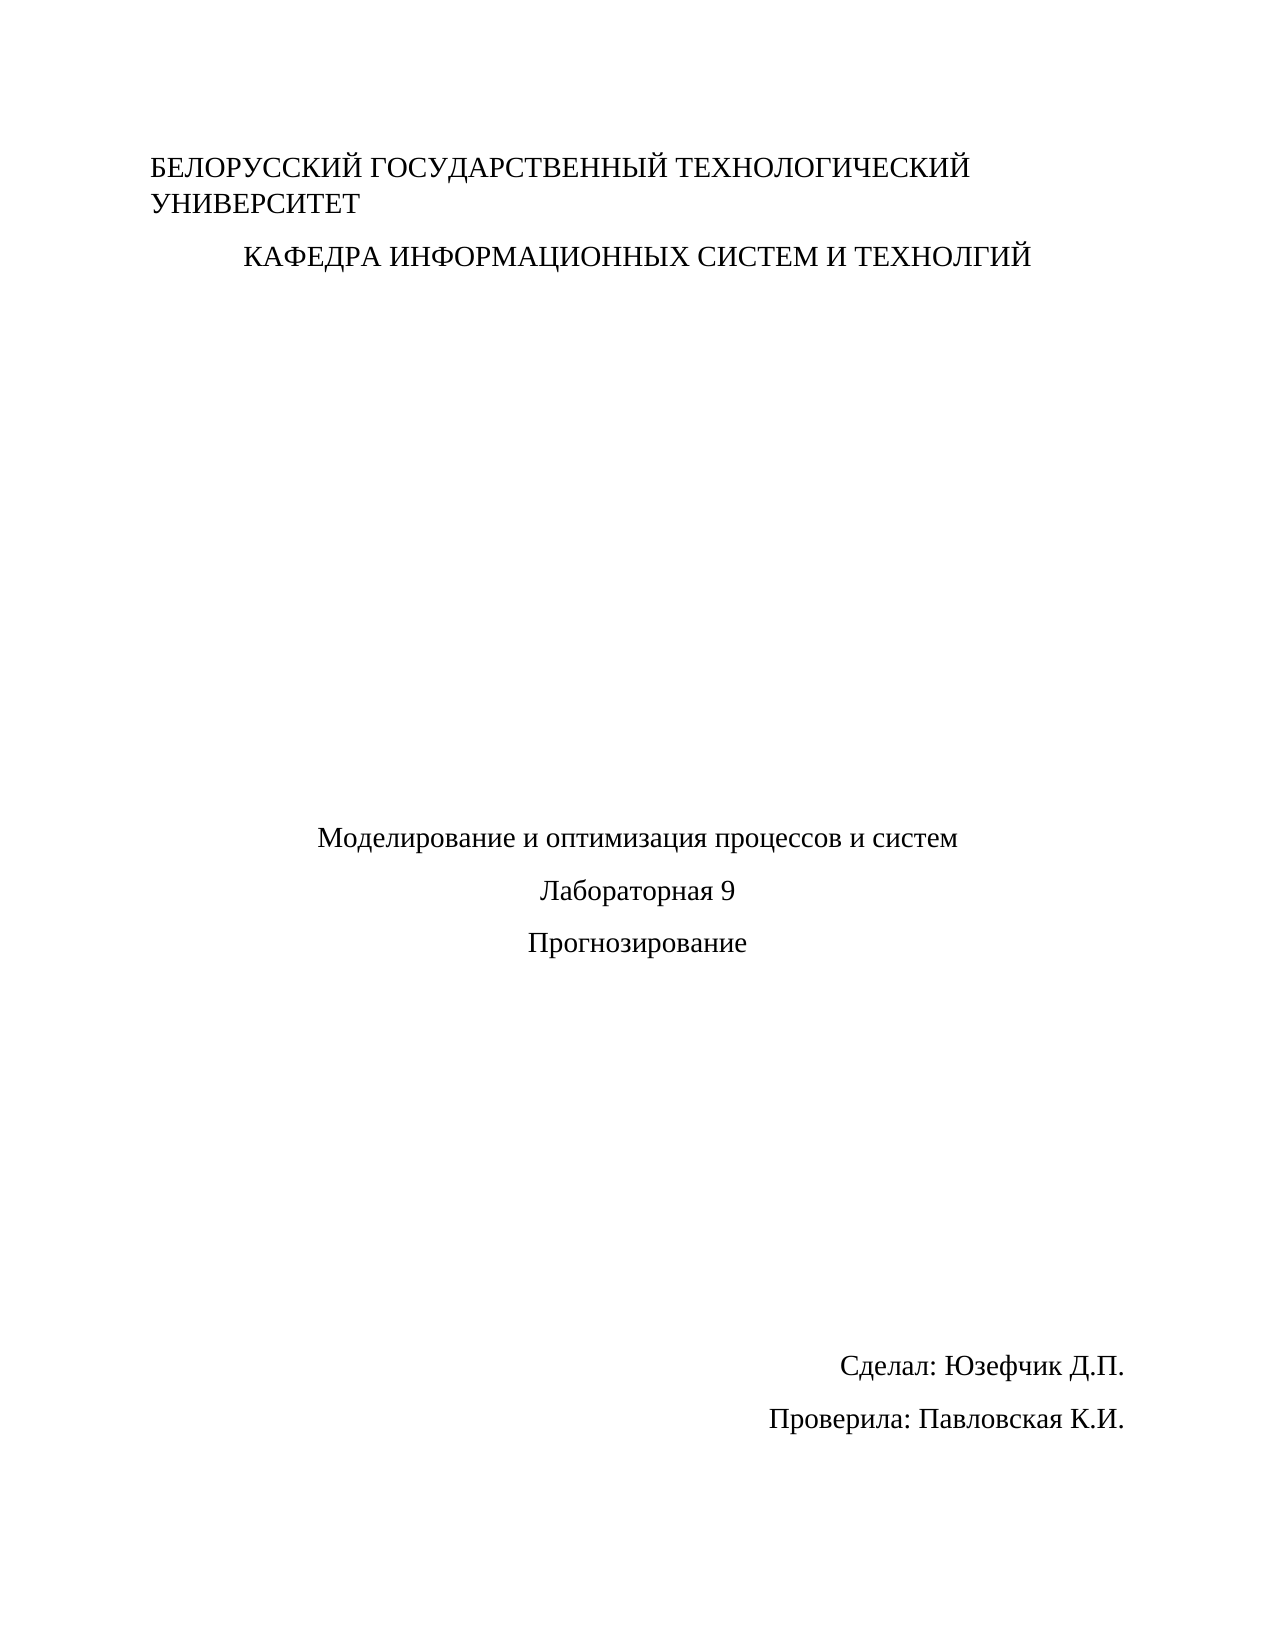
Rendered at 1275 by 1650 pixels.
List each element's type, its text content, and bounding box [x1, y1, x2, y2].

text Проверила: Павловская К.И. [150, 1401, 1125, 1434]
text Прогнозирование [150, 926, 1125, 959]
text Сделал: Юзефчик Д.П. [150, 1348, 1125, 1382]
text КАФЕДРА ИНФОРМАЦИОННЫХ СИСТЕМ И ТЕХНОЛГИЙ [150, 239, 1125, 272]
text Моделирование и оптимизация процессов и систем [150, 820, 1125, 853]
text Лабораторная 9 [150, 873, 1125, 906]
text БЕЛОРУССКИЙ ГОСУДАРСТВЕННЫЙ ТЕХНОЛОГИЧЕСКИЙ УНИВЕРСИТЕТ [150, 150, 1125, 220]
